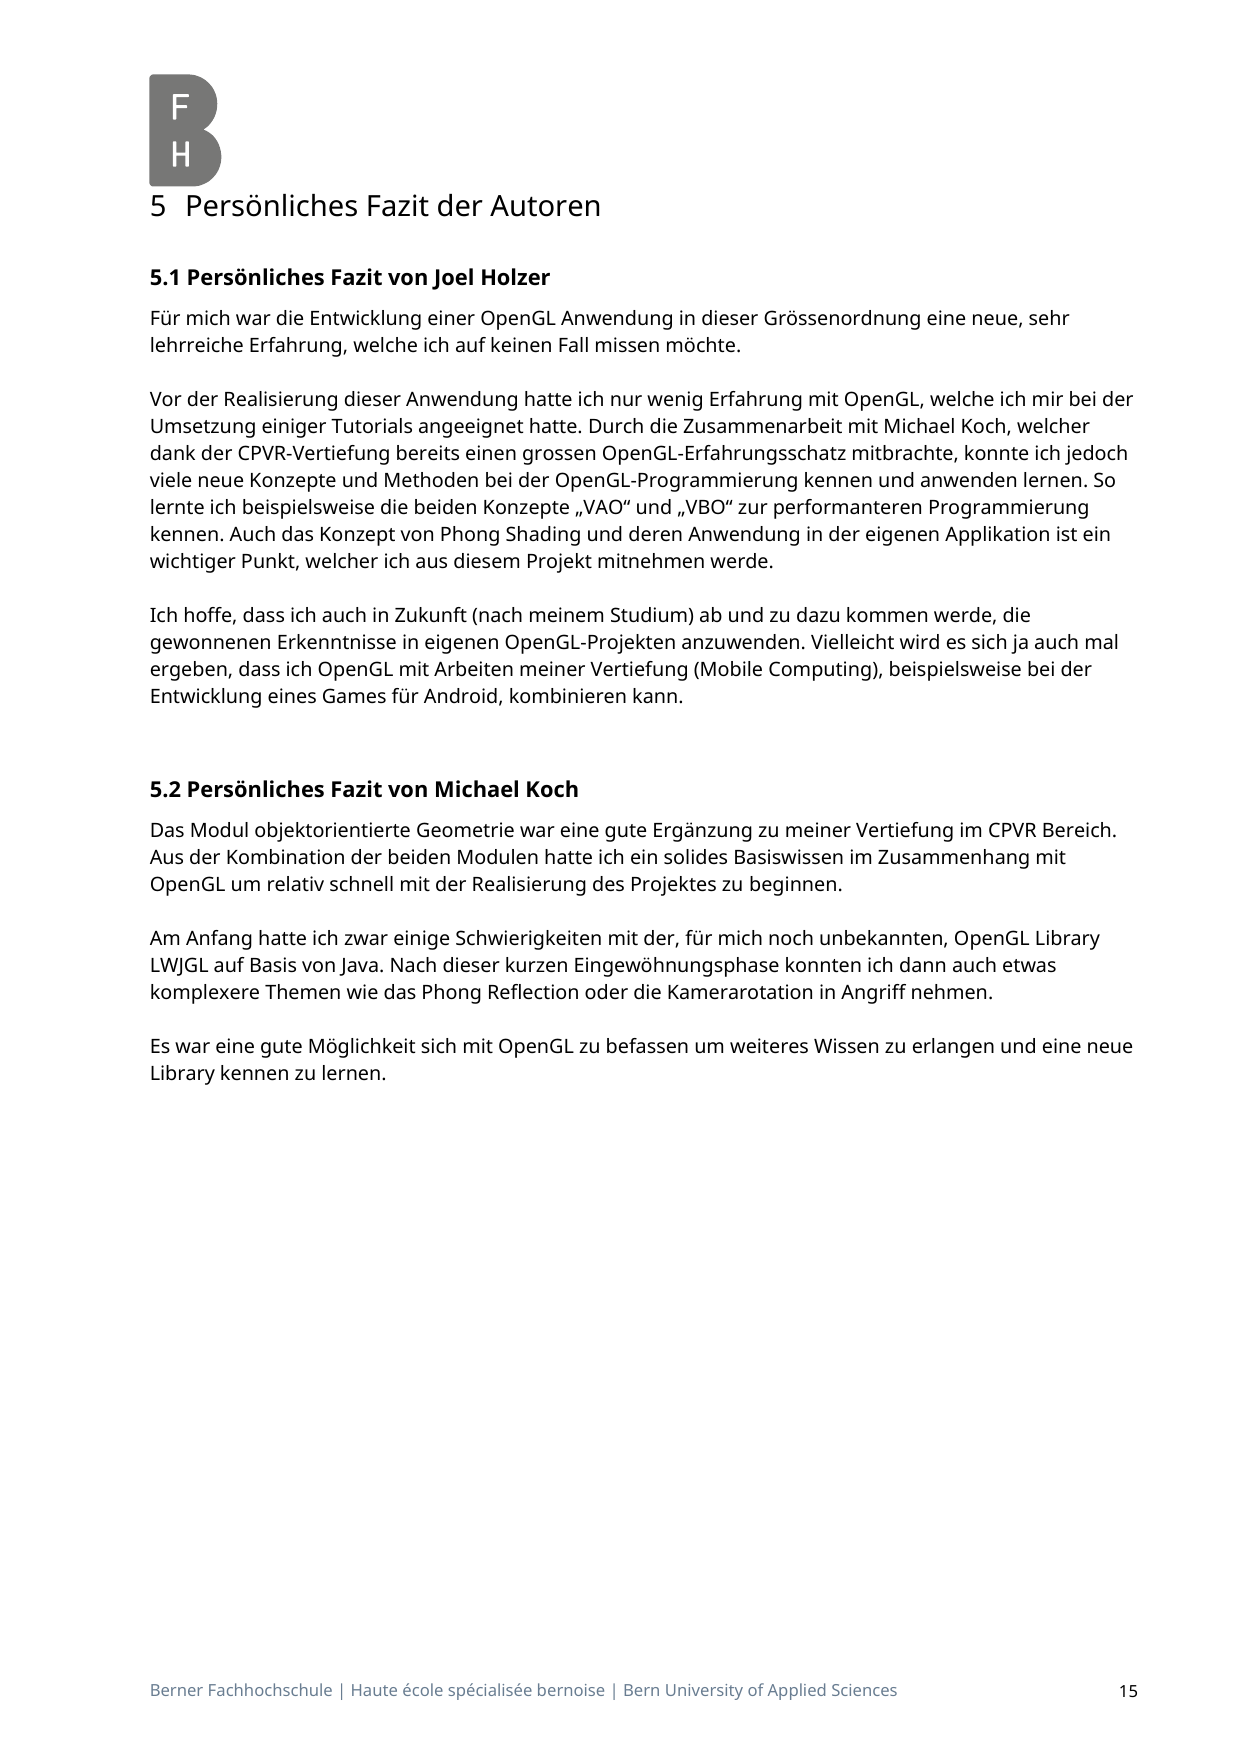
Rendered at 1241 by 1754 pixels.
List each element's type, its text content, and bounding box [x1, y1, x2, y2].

text Ich hoffe, dass ich auch in Zukunft (nach meinem Studium) ab und zu dazu kommen werde, die gewonnenen Erkenntnisse in eigenen OpenGL-Projekten anzuwenden. Vielleicht wird es sich ja auch mal ergeben, dass ich OpenGL mit Arbeiten meiner Vertiefung (Mobile Computing), beispielsweise bei der Entwicklung eines Games für Android, kombinieren kann. [149, 601, 1136, 709]
text Vor der Realisierung dieser Anwendung hatte ich nur wenig Erfahrung mit OpenGL, welche ich mir bei der Umsetzung einiger Tutorials angeeignet hatte. Durch die Zusammenarbeit mit Michael Koch, welcher dank der CPVR-Vertiefung bereits einen grossen OpenGL-Erfahrungsschatz mitbrachte, konnte ich jedoch viele neue Konzepte und Methoden bei der OpenGL-Programmierung kennen und anwenden lernen. So lernte ich beispielsweise die beiden Konzepte „VAO“ und „VBO“ zur performanteren Programmierung kennen. Auch das Konzept von Phong Shading und deren Anwendung in der eigenen Applikation ist ein wichtiger Punkt, welcher ich aus diesem Projekt mitnehmen werde. [149, 386, 1136, 574]
subtitle Persönliches Fazit der Autoren [149, 185, 1136, 225]
text Es war eine gute Möglichkeit sich mit OpenGL zu befassen um weiteres Wissen zu erlangen und eine neue Library kennen zu lernen. [149, 1032, 1136, 1086]
text Für mich war die Entwicklung einer OpenGL Anwendung in dieser Grössenordnung eine neue, sehr lehrreiche Erfahrung, welche ich auf keinen Fall missen möchte. [149, 305, 1136, 359]
text Am Anfang hatte ich zwar einige Schwierigkeiten mit der, für mich noch unbekannten, OpenGL Library LWJGL auf Basis von Java. Nach dieser kurzen Eingewöhnungsphase konnten ich dann auch etwas komplexere Themen wie das Phong Reflection oder die Kamerarotation in Angriff nehmen. [149, 924, 1136, 1005]
text Das Modul objektorientierte Geometrie war eine gute Ergänzung zu meiner Vertiefung im CPVR Bereich. Aus der Kombination der beiden Modulen hatte ich ein solides Basiswissen im Zusammenhang mit OpenGL um relativ schnell mit der Realisierung des Projektes zu beginnen. [149, 816, 1136, 897]
subtitle Persönliches Fazit von Michael Koch [149, 774, 1136, 804]
subtitle Persönliches Fazit von Joel Holzer [149, 262, 1136, 292]
